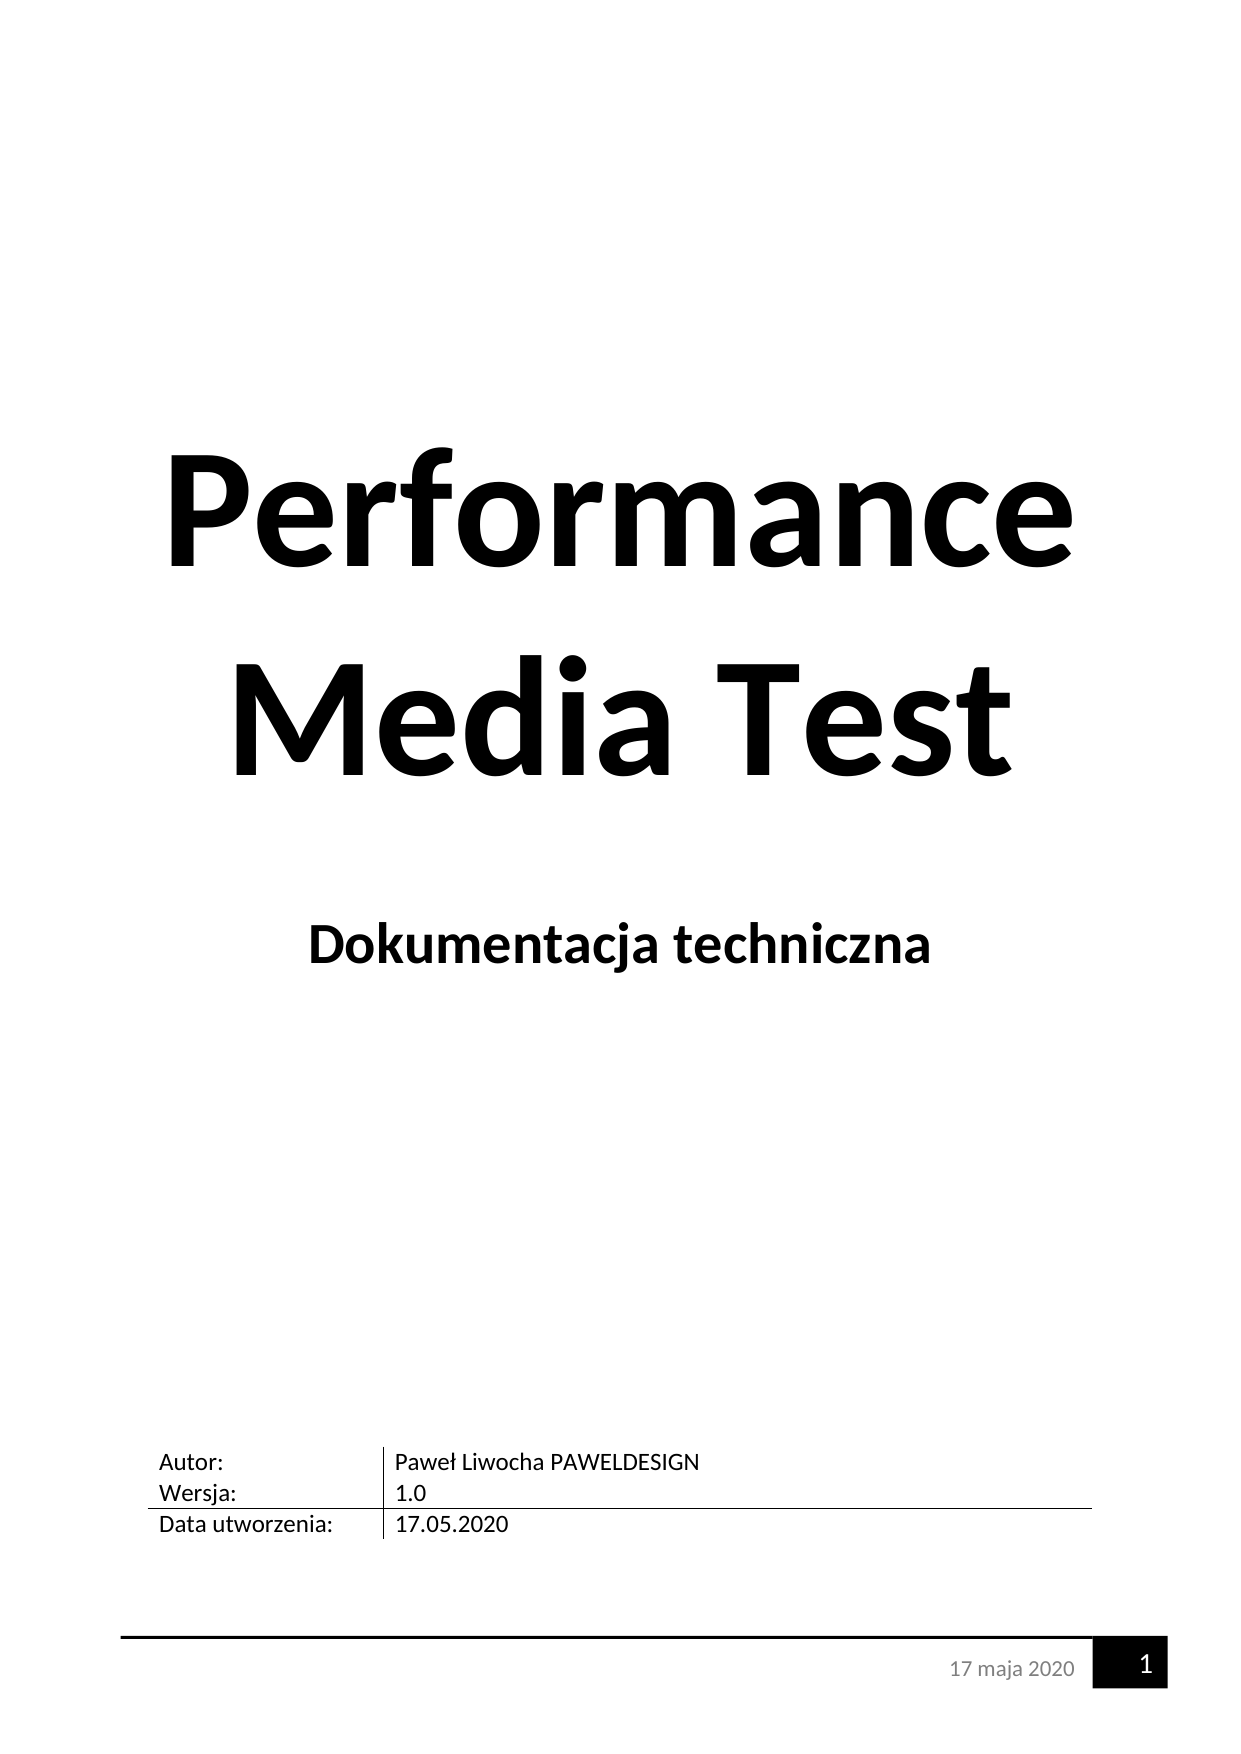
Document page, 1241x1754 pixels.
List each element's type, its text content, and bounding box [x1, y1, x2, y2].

text Dokumentacja techniczna [148, 907, 1093, 978]
table_header Paweł Liwocha PAWELDESIGN 1.0 [384, 1447, 1092, 1508]
table_header Autor: Wersja: [148, 1447, 383, 1508]
table_cell 17.05.2020 [384, 1509, 1092, 1539]
table_cell Data utworzenia: [148, 1509, 383, 1539]
text Performance Media Test [148, 401, 1093, 818]
